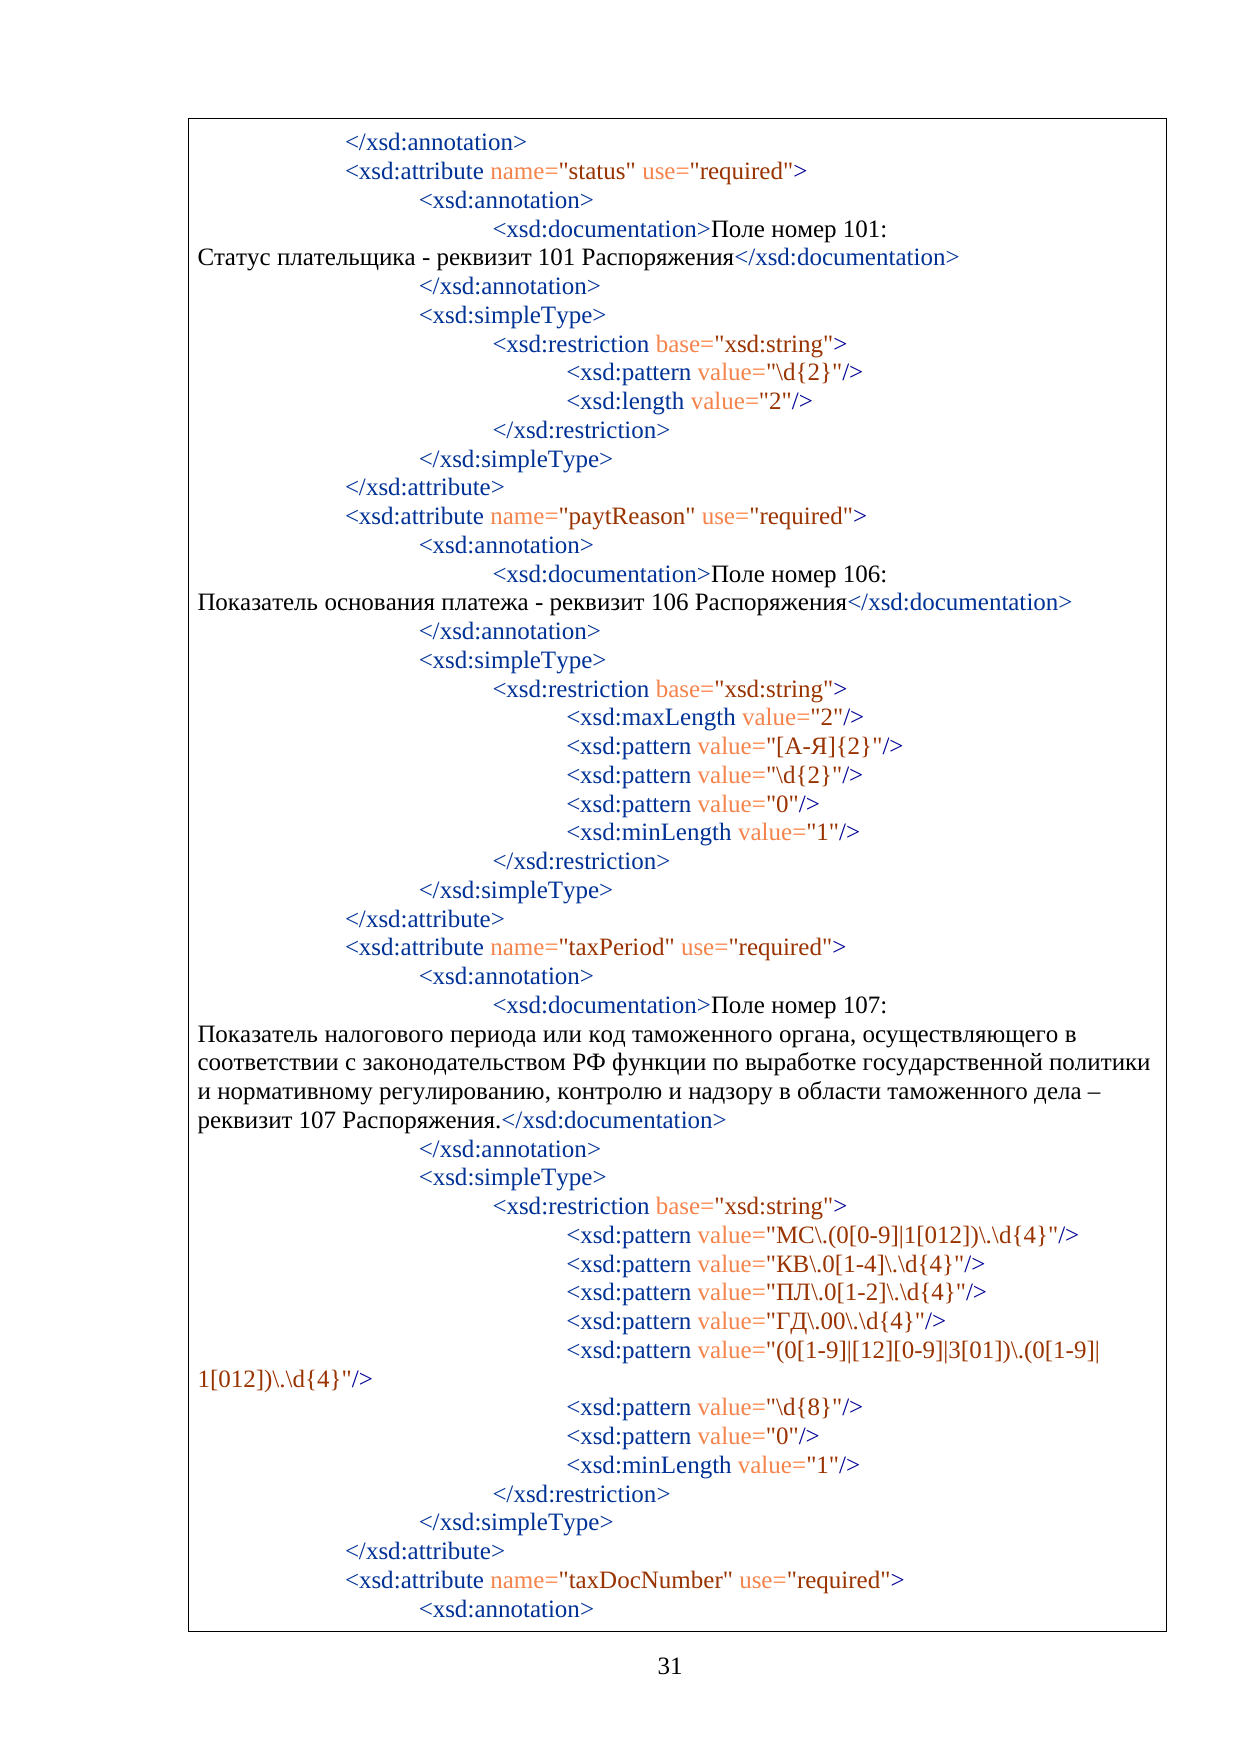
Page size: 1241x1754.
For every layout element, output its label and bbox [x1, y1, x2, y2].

table_header [189, 119, 1166, 1631]
